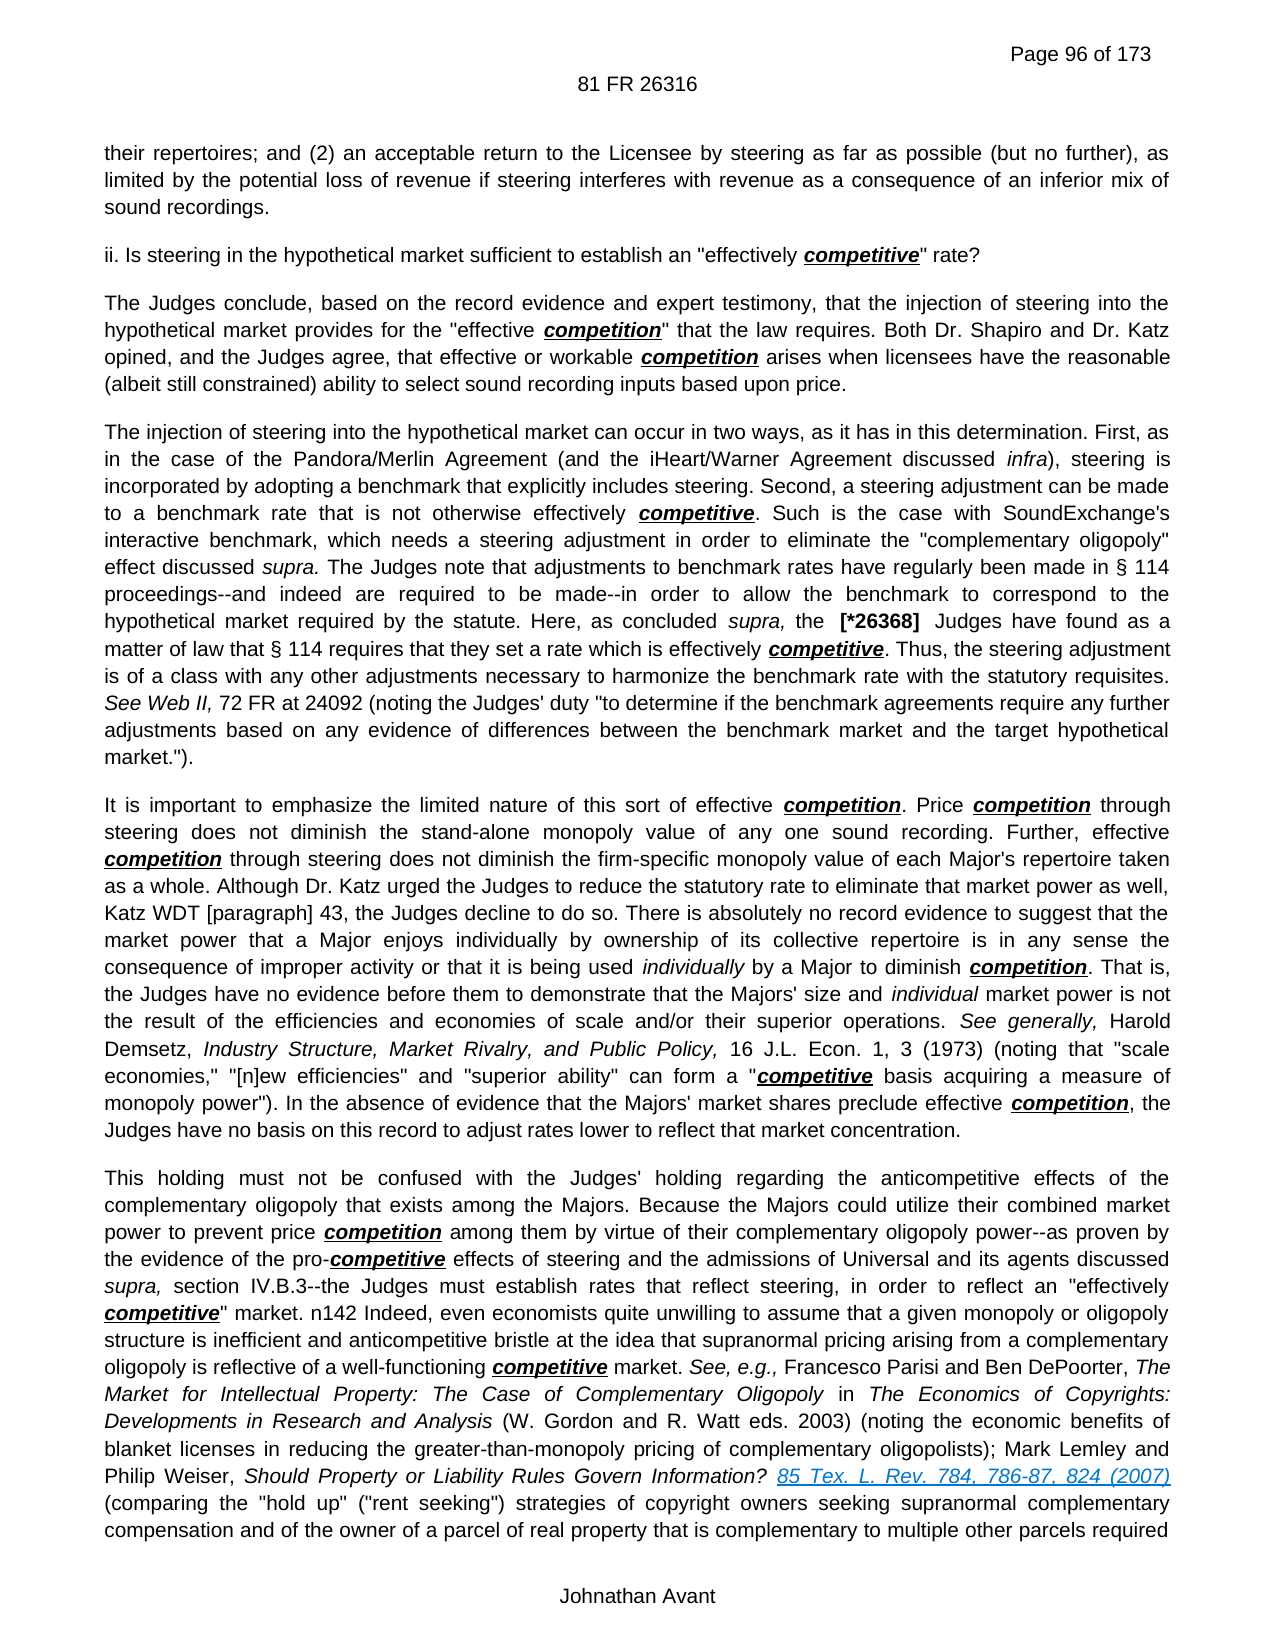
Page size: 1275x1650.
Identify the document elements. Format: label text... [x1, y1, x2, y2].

text ii. Is steering in the hypothetical market sufficient to establish an "effectively competitive" rate? [104, 239, 1171, 267]
text It is important to emphasize the limited nature of this sort of effective competition. Price competition through steering does not diminish the stand-alone monopoly value of any one sound recording. Further, effective competition through steering does not diminish the firm-specific monopoly value of each Major's repertoire taken as a whole. Although Dr. Katz urged the Judges to reduce the statutory rate to eliminate that market power as well, Katz WDT [paragraph] 43, the Judges decline to do so. There is absolutely no record evidence to suggest that the market power that a Major enjoys individually by ownership of its collective repertoire is in any sense the consequence of improper activity or that it is being used individually by a Major to diminish competition. That is, the Judges have no evidence before them to demonstrate that the Majors' size and individual market power is not the result of the efficiencies and economies of scale and/or their superior operations. See generally, Harold Demsetz, Industry Structure, Market Rivalry, and Public Policy, 16 J.L. Econ. 1, 3 (1973) (noting that "scale economies," "[n]ew efficiencies" and "superior ability" can form a "competitive basis acquiring a measure of monopoly power"). In the absence of evidence that the Majors' market shares preclude effective competition, the Judges have no basis on this record to adjust rates lower to reflect that market concentration. [104, 789, 1171, 1142]
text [104, 137, 1171, 219]
text The injection of steering into the hypothetical market can occur in two ways, as it has in this determination. First, as in the case of the Pandora/Merlin Agreement (and the iHeart/Warner Agreement discussed infra), steering is incorporated by adopting a benchmark that explicitly includes steering. Second, a steering adjustment can be made to a benchmark rate that is not otherwise effectively competitive. Such is the case with SoundExchange's interactive benchmark, which needs a steering adjustment in order to eliminate the "complementary oligopoly" effect discussed supra. The Judges note that adjustments to benchmark rates have regularly been made in § 114 proceedings--and indeed are required to be made--in order to allow the benchmark to correspond to the hypothetical market required by the statute. Here, as concluded supra, the [*26368] Judges have found as a matter of law that § 114 requires that they set a rate which is effectively competitive. Thus, the steering adjustment is of a class with any other adjustments necessary to harmonize the benchmark rate with the statutory requisites. See Web II, 72 FR at 24092 (noting the Judges' duty "to determine if the benchmark agreements require any further adjustments based on any evidence of differences between the benchmark market and the target hypothetical market."). [104, 417, 1171, 769]
text The Judges conclude, based on the record evidence and expert testimony, that the injection of steering into the hypothetical market provides for the "effective competition" that the law requires. Both Dr. Shapiro and Dr. Katz opined, and the Judges agree, that effective or workable competition arises when licensees have the reasonable (albeit still constrained) ability to select sound recording inputs based upon price. [104, 287, 1171, 396]
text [104, 1162, 1171, 1542]
